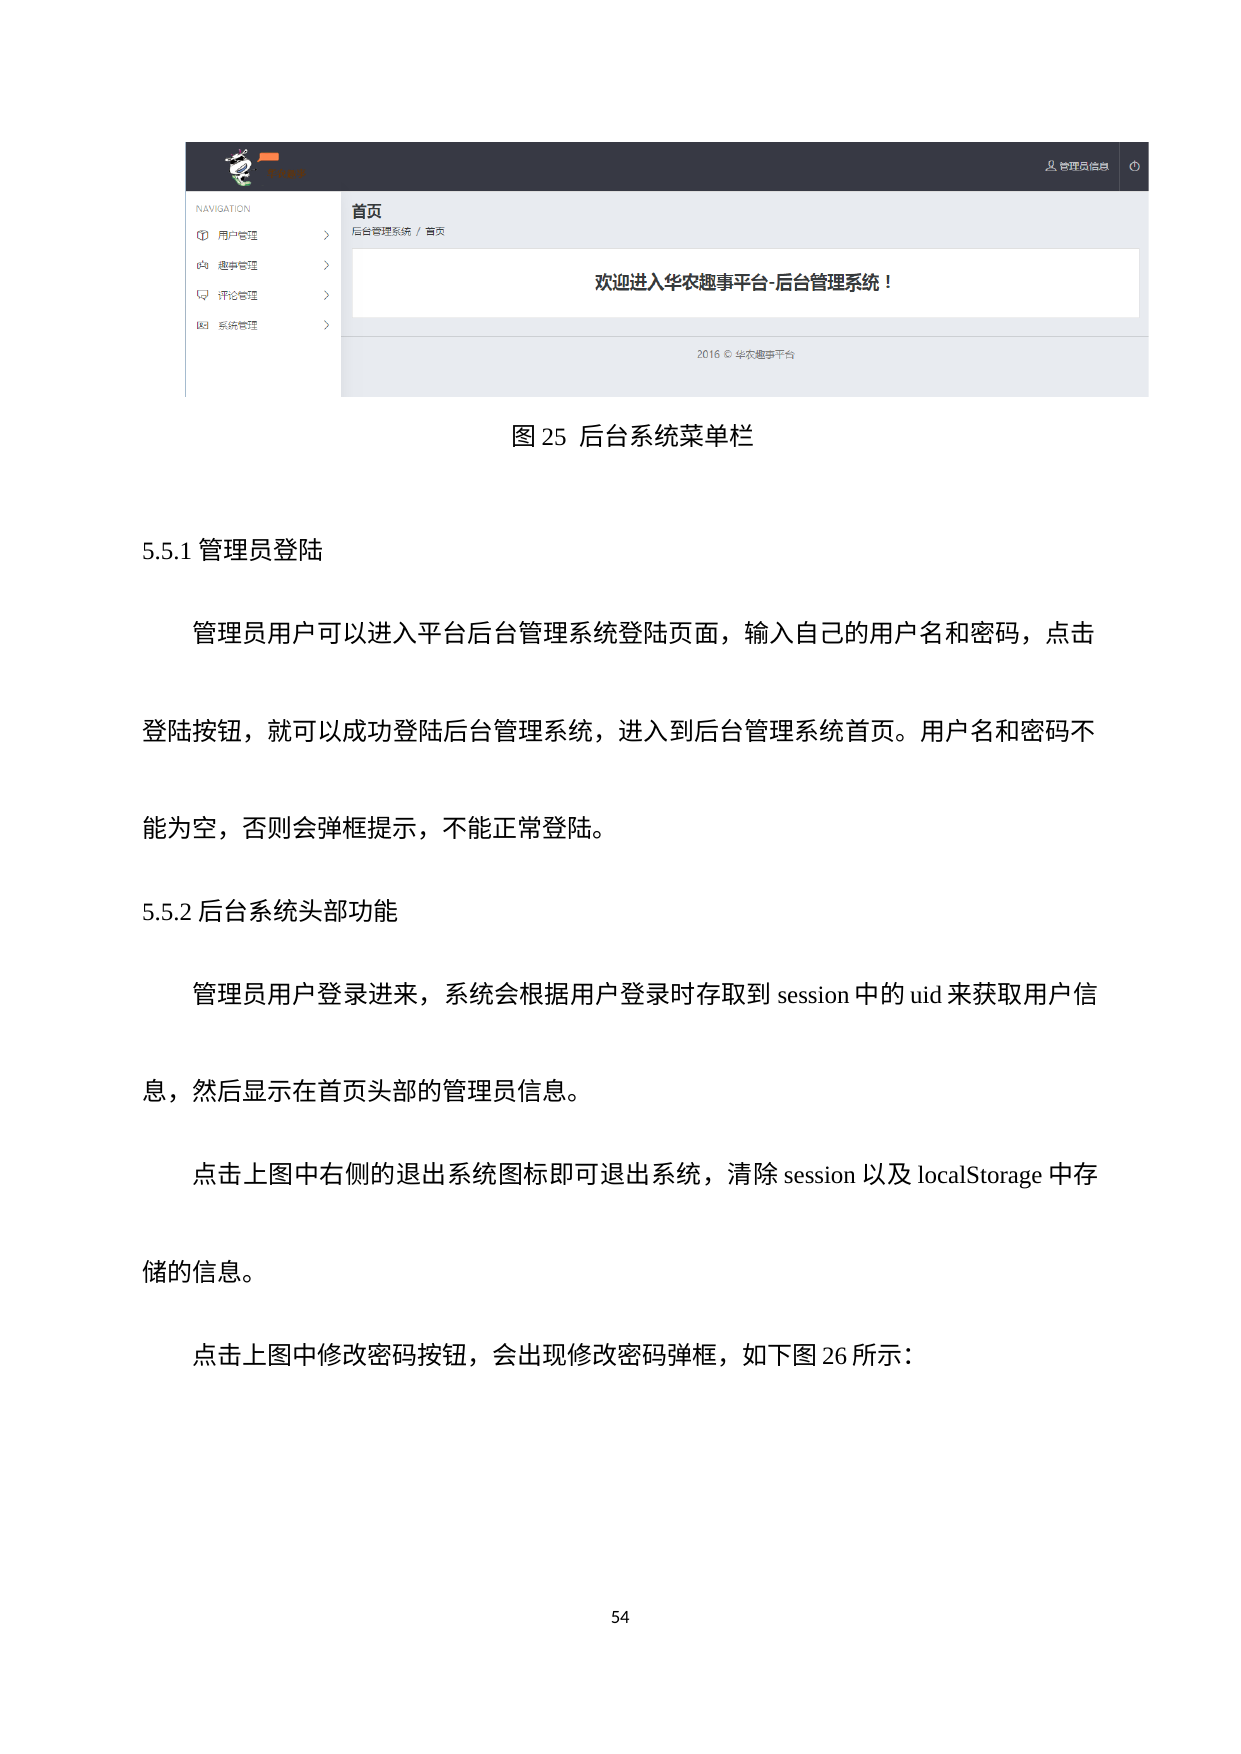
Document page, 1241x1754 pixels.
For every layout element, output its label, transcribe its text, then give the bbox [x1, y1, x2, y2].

subtitle 5.5.1 管理员登陆 [142, 518, 1098, 583]
text 点击上图中右侧的退出系统图标即可退出系统，清除session以及localStorage中存储的信息。 [142, 1140, 1098, 1303]
text 点击上图中修改密码按钮，会出现修改密码弹框，如下图26所示： [142, 1321, 1098, 1386]
text 图25 后台系统菜单栏 [142, 402, 1098, 467]
subtitle 5.5.2 后台系统头部功能 [142, 878, 1098, 943]
text 管理员用户登录进来，系统会根据用户登录时存取到session中的uid来获取用户信息，然后显示在首页头部的管理员信息。 [142, 960, 1098, 1122]
text 管理员用户可以进入平台后台管理系统登陆页面，输入自己的用户名和密码，点击登陆按钮，就可以成功登陆后台管理系统，进入到后台管理系统首页。用户名和密码不能为空，否则会弹框提示，不能正常登陆。 [142, 599, 1098, 859]
picture [185, 142, 1149, 397]
